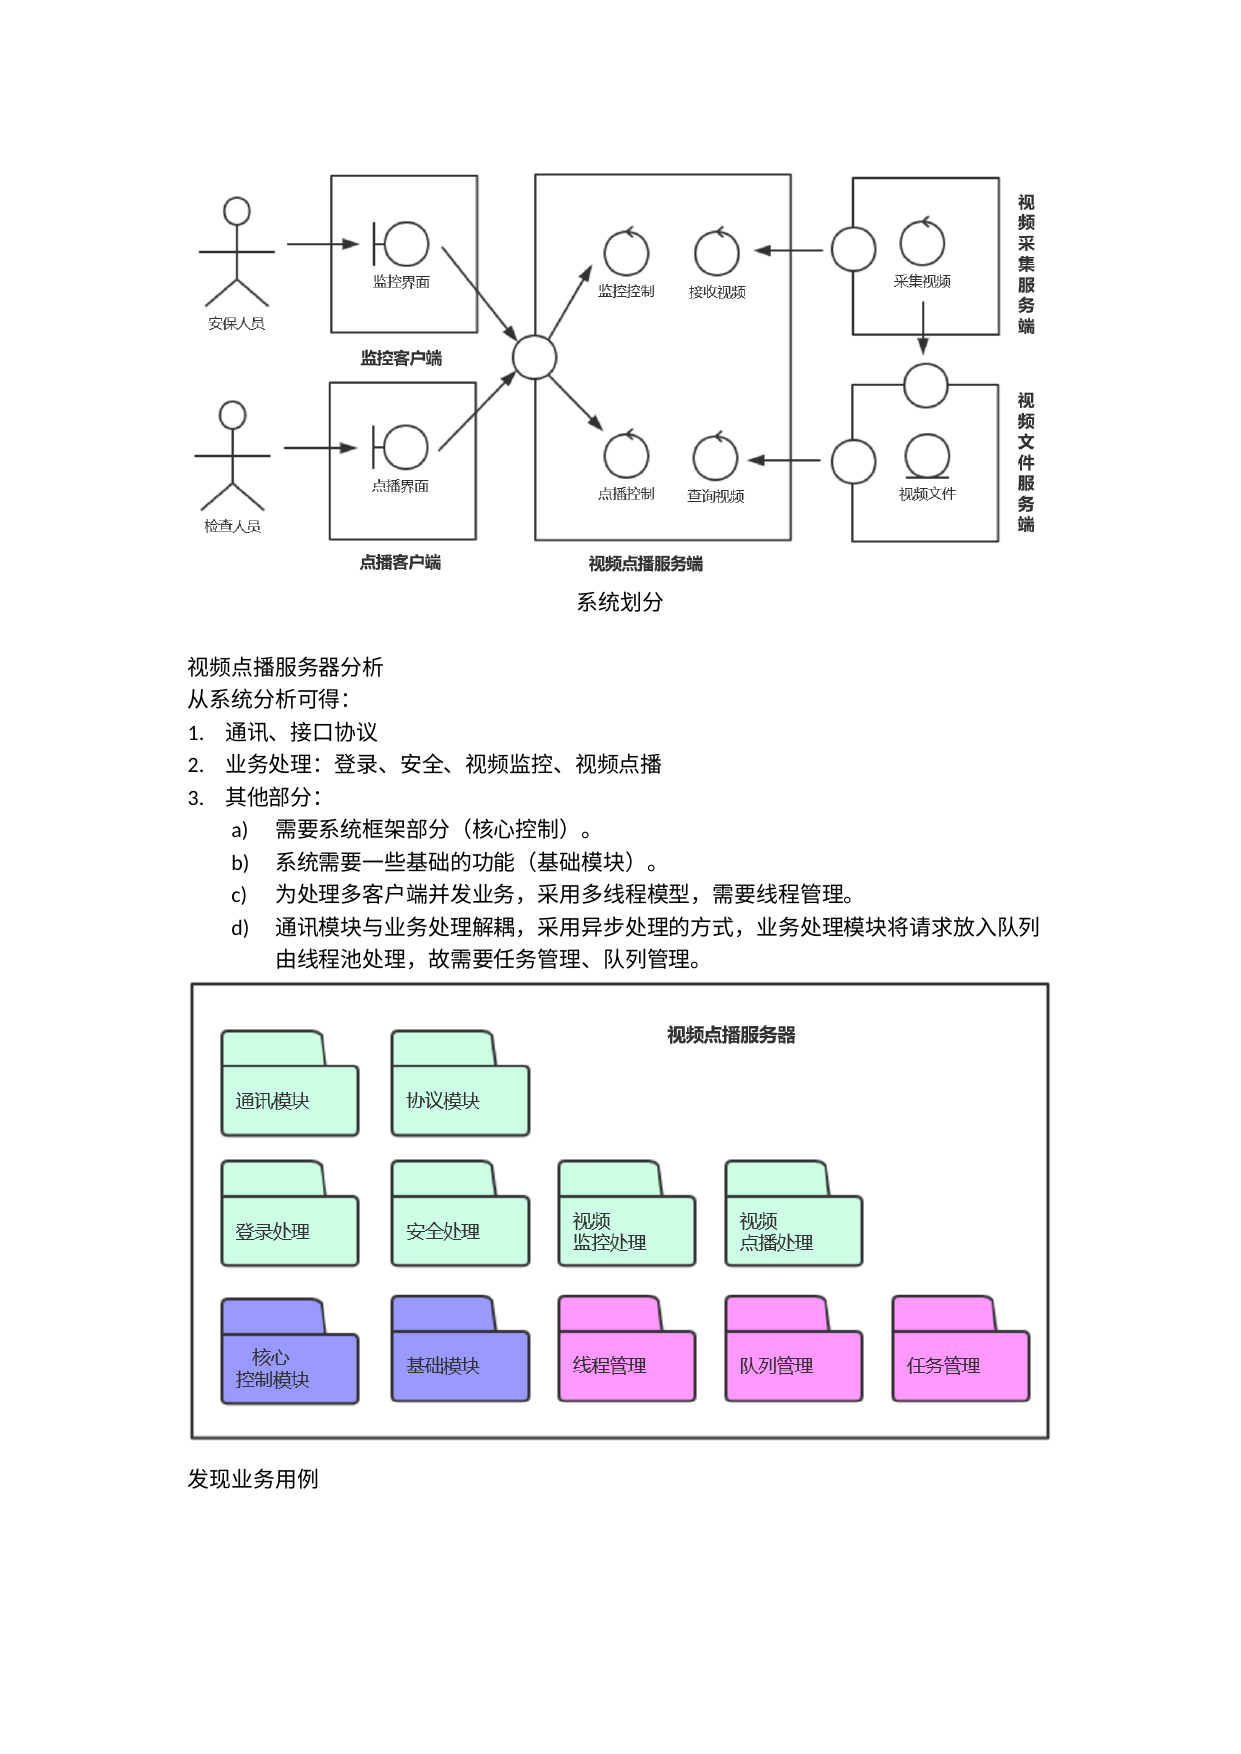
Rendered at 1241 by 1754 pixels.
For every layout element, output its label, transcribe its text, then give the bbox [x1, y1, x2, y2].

list 为处理多客户端并发业务，采用多线程模型，需要线程管理。 [231, 877, 1053, 909]
text 发现业务用例 [187, 1462, 1053, 1494]
text 从系统分析可得： [187, 682, 1053, 714]
list 其他部分： [187, 779, 1053, 812]
list 业务处理：登录、安全、视频监控、视频点播 [187, 747, 1053, 779]
picture [187, 974, 1053, 1447]
text 视频点播服务器分析 [187, 649, 1053, 682]
list 系统需要一些基础的功能（基础模块）。 [231, 844, 1053, 877]
list 通讯模块与业务处理解耦，采用异步处理的方式，业务处理模块将请求放入队列由线程池处理，故需要任务管理、队列管理。 [231, 909, 1053, 974]
picture [187, 162, 1053, 579]
list 需要系统框架部分（核心控制）。 [231, 812, 1053, 844]
list 通讯、接口协议 [187, 714, 1053, 747]
text 系统划分 [187, 584, 1053, 617]
